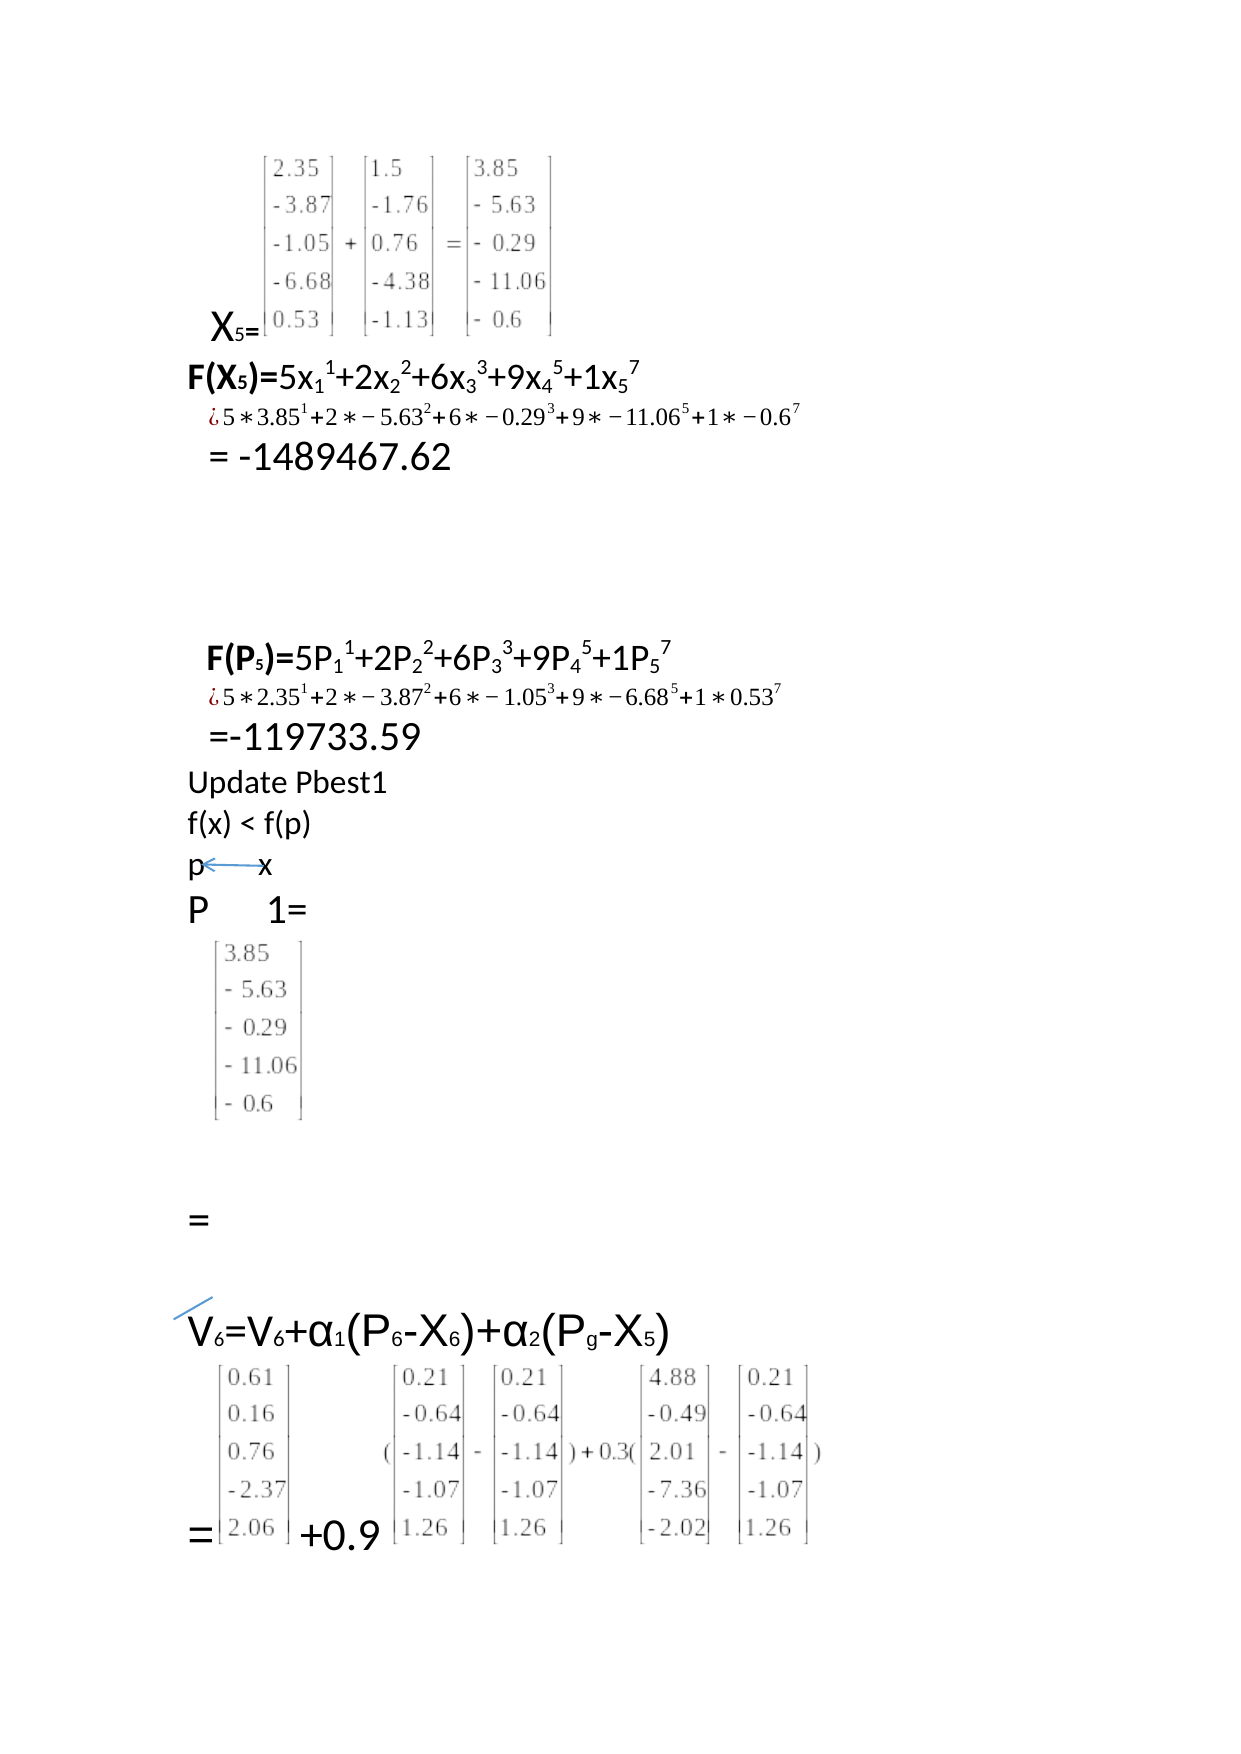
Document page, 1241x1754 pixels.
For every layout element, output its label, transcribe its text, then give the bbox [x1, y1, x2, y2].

text = [187, 934, 1053, 1246]
text Update Pbest1 [187, 761, 1053, 802]
text P 1= [187, 883, 1053, 934]
text =+0.9 [187, 1358, 1053, 1561]
text F(P5)=5P11+2P22+6P33+9P45+1P57 [187, 633, 1053, 679]
text p x [187, 843, 1053, 883]
text V6=V6+α1(P6-X6)+α2(Pg-X5) [187, 1302, 1053, 1358]
text f(x) < f(p) [187, 802, 1053, 843]
text = -1489467.62 [187, 430, 1053, 481]
text =-119733.59 [187, 710, 1053, 761]
text X5= F(X5)=5x11+2x22+6x33+9x45+1x57 [187, 150, 1053, 399]
